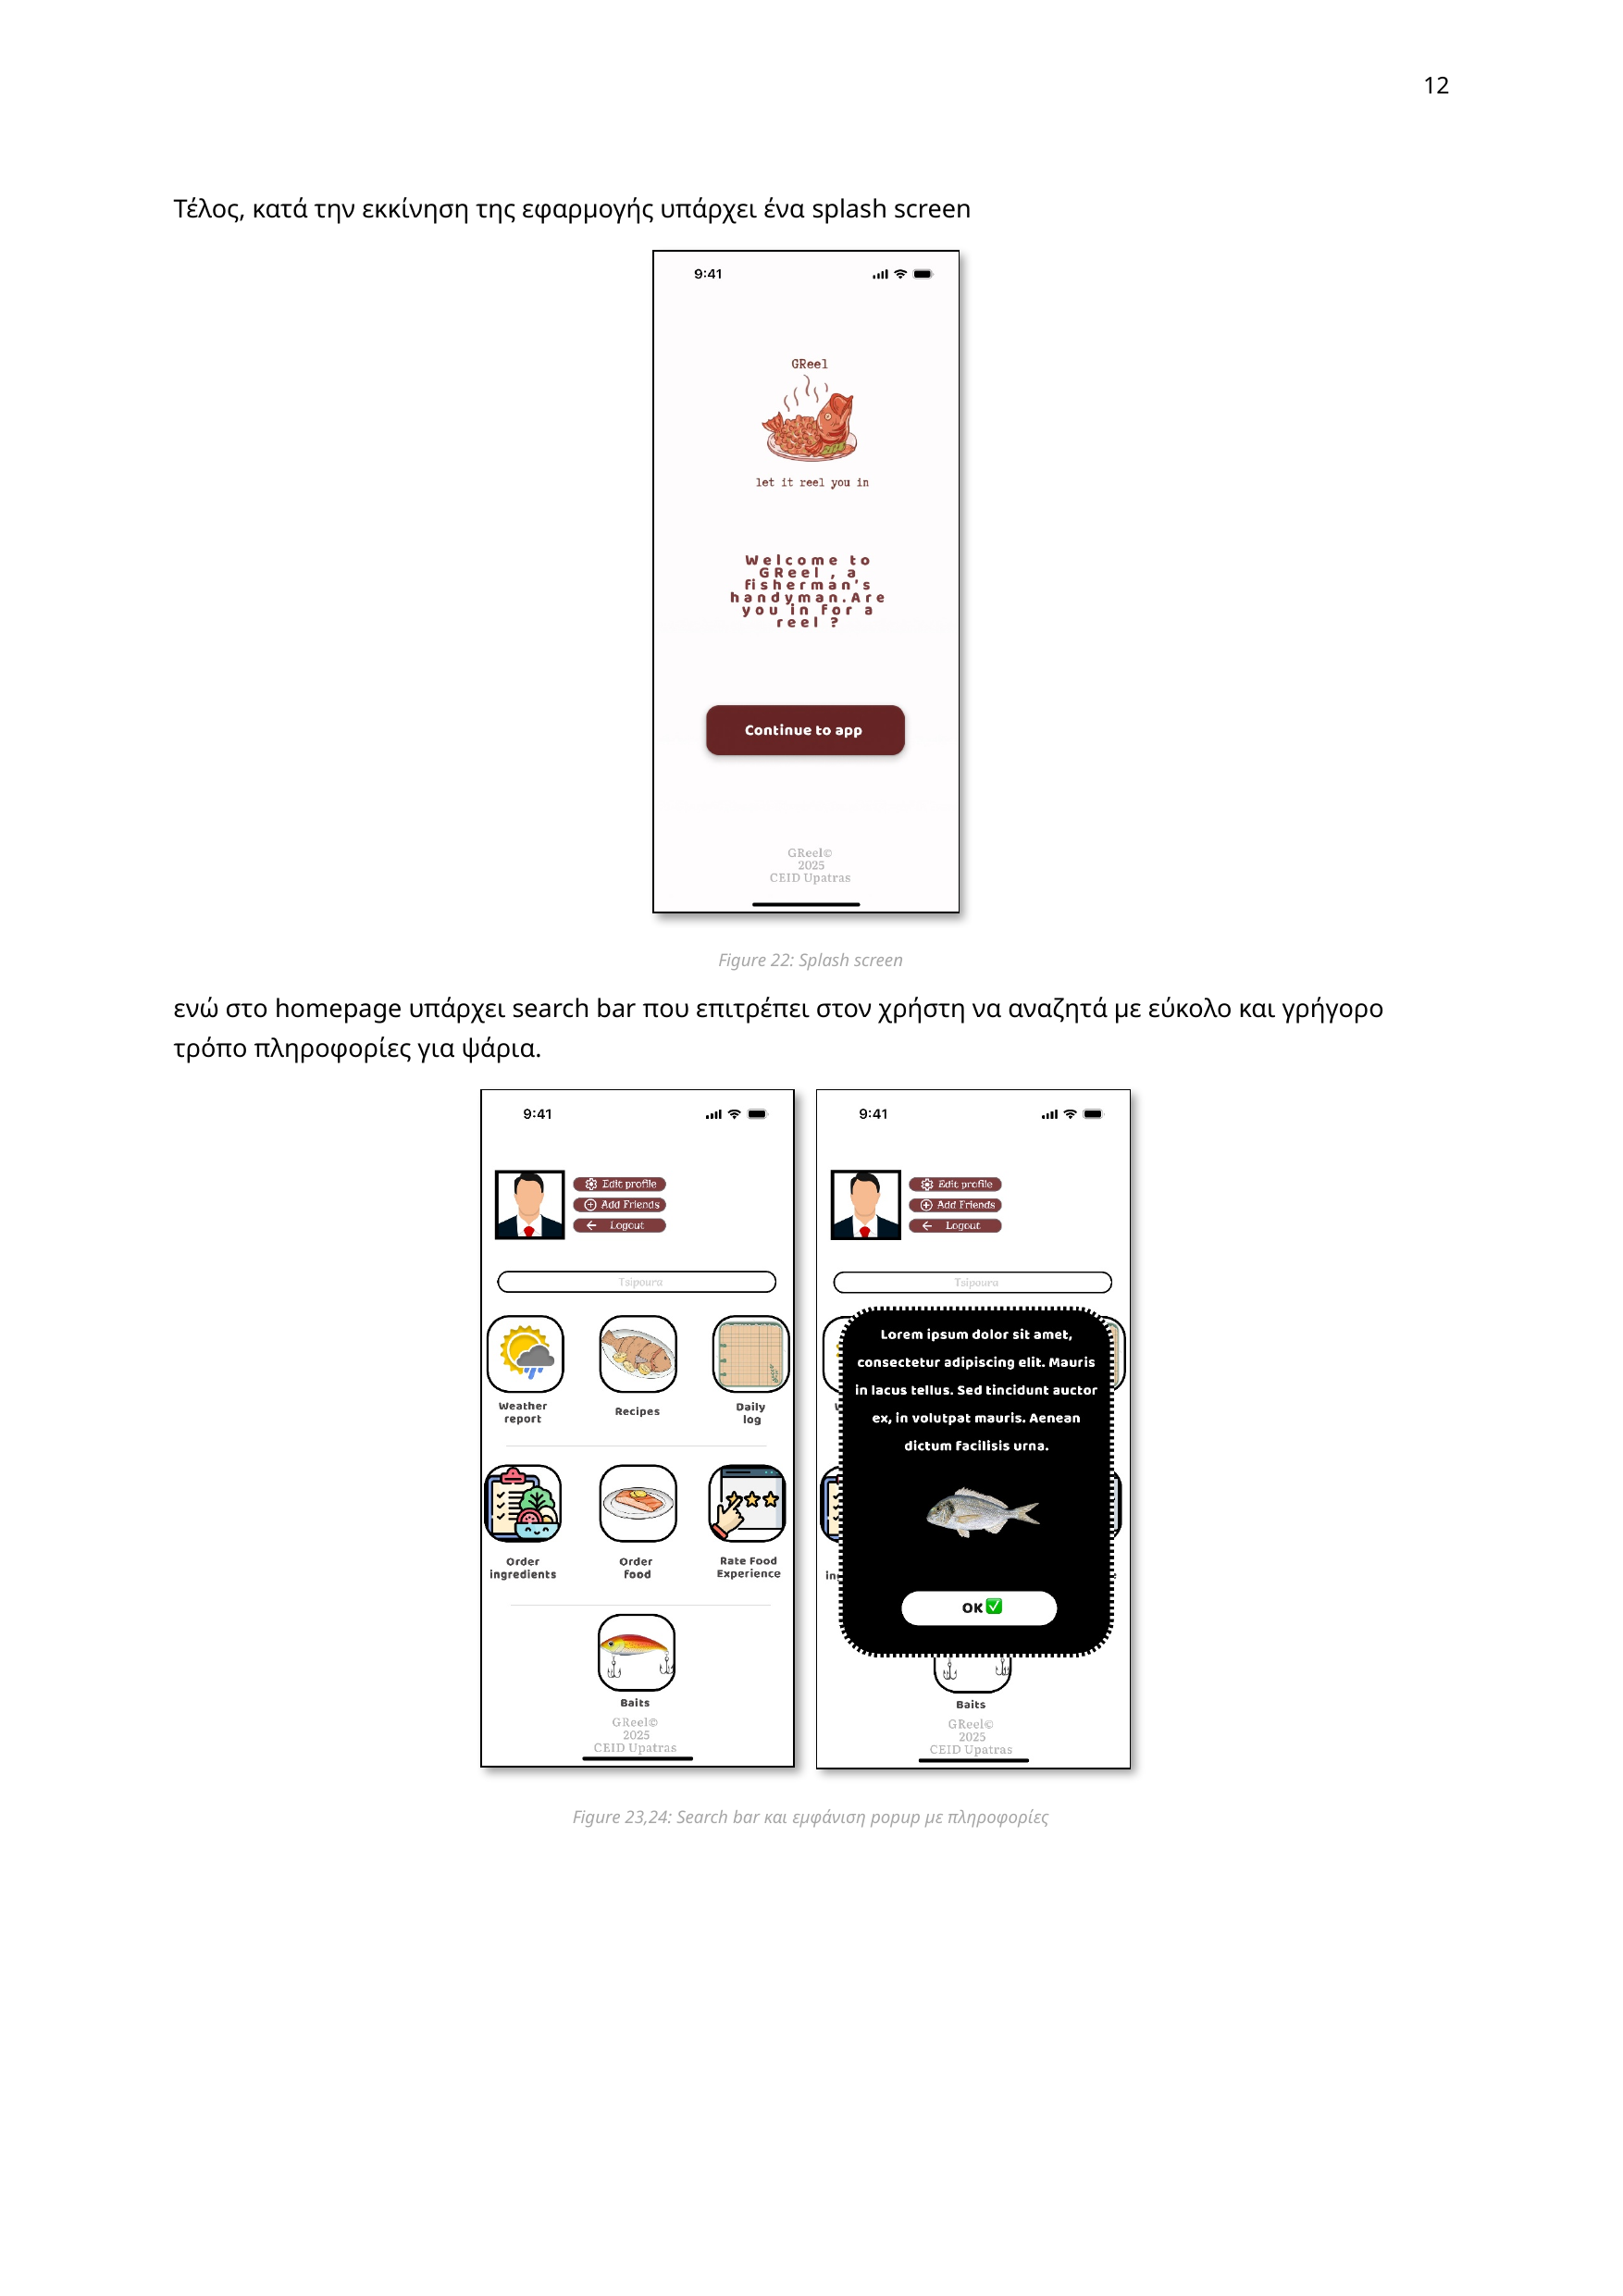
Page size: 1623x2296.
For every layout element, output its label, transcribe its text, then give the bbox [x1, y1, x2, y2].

text Τέλος, κατά την εκκίνηση της εφαρμογής υπάρχει ένα splash screen [173, 191, 1449, 225]
picture [654, 252, 959, 912]
text Figure 22: Splash screen [173, 949, 1449, 972]
picture [482, 1090, 793, 1766]
picture [817, 1090, 1130, 1768]
text Figure 23,24: Search bar και εμφάνιση popup με πληροφορίες [173, 1805, 1449, 1829]
text ενώ στο homepage υπάρχει search bar που επιτρέπει στον χρήστη να αναζητά με εύκολο και γρήγορο τρόπο πληροφορίες για ψάρια. [173, 991, 1449, 1064]
